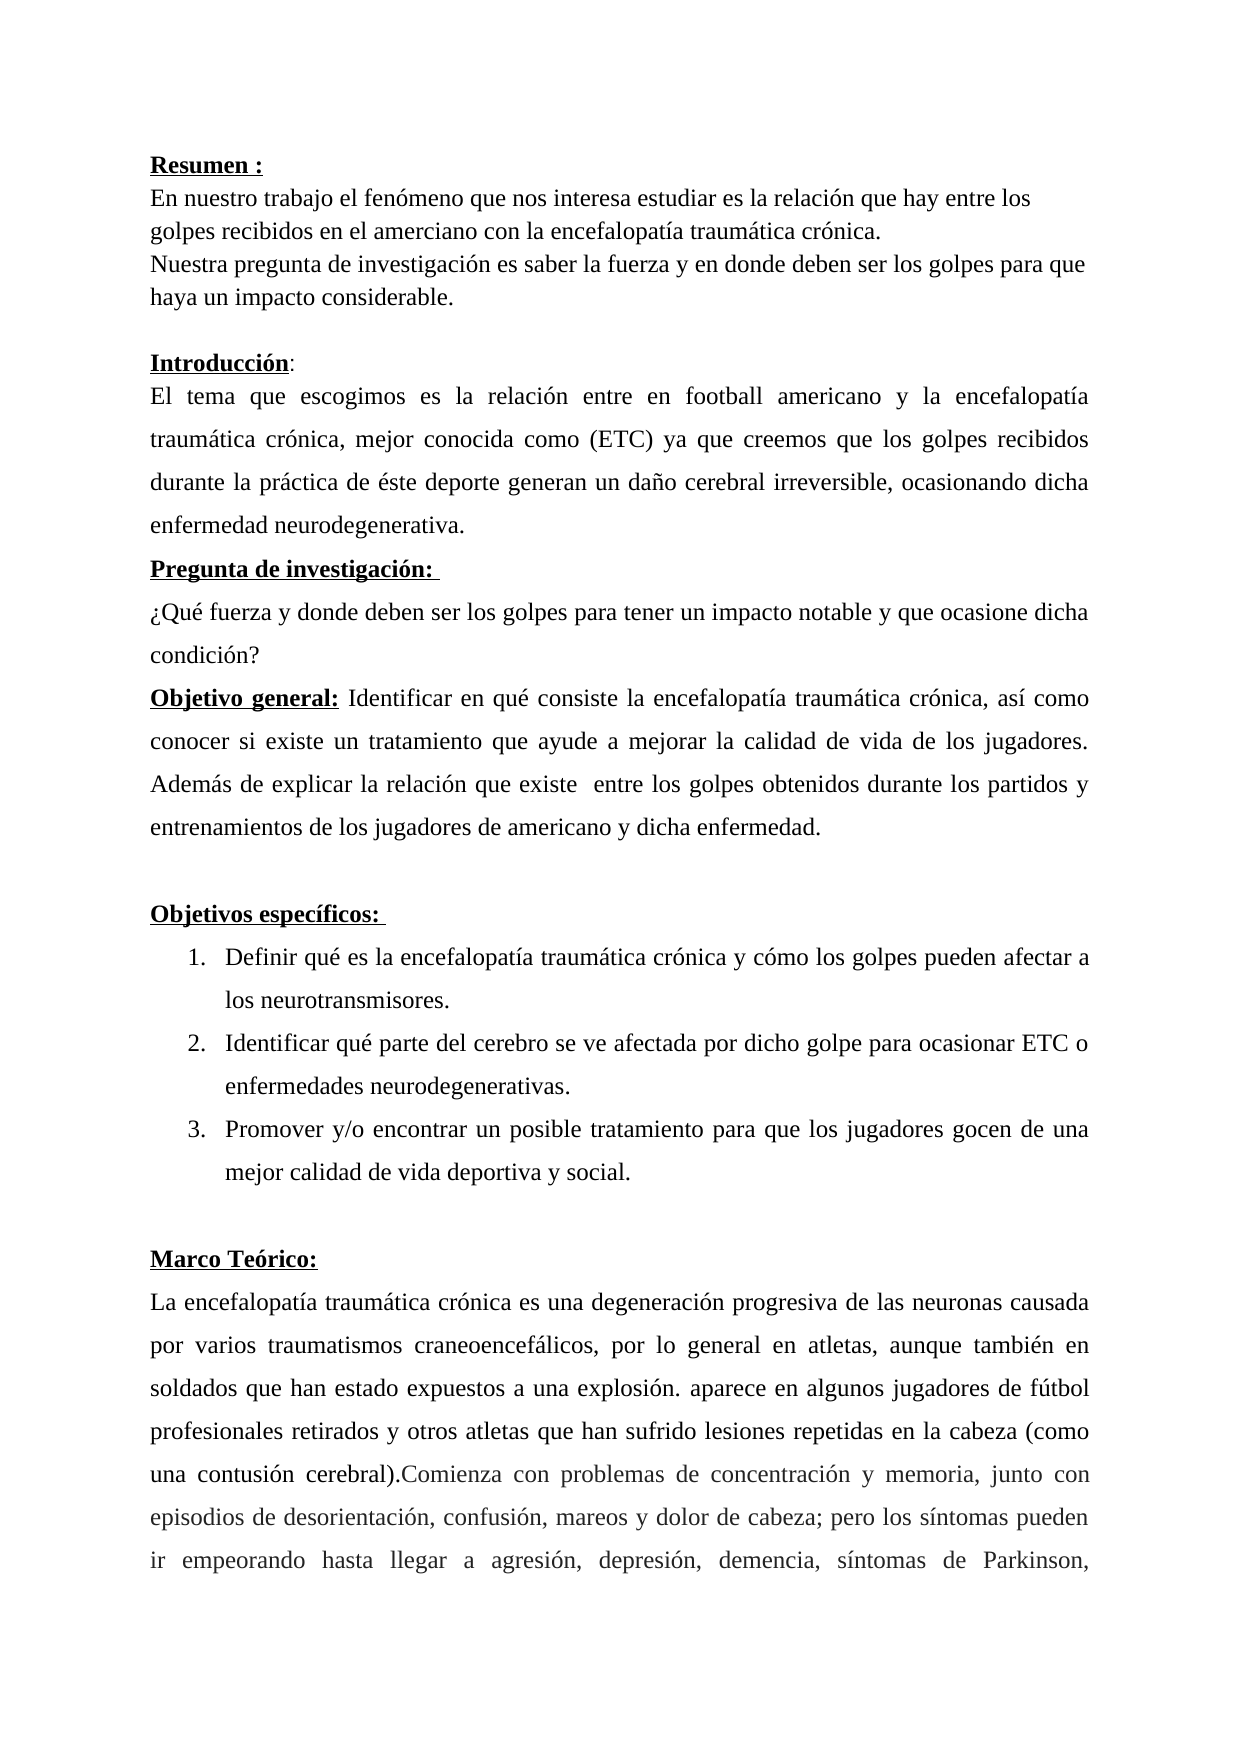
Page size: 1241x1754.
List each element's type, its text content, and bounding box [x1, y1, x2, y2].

text Pregunta de investigación: [150, 554, 1090, 582]
text Nuestra pregunta de investigación es saber la fuerza y en donde deben ser los golpes para que haya un impacto considerable. [150, 249, 1090, 311]
text ¿Qué fuerza y donde deben ser los golpes para tener un impacto notable y que ocasione dicha condición? [150, 597, 1090, 669]
text Objetivo general: Identificar en qué consiste la encefalopatía traumática crónica, así como conocer si existe un tratamiento que ayude a mejorar la calidad de vida de los jugadores. Además de explicar la relación que existe entre los golpes obtenidos durante los partidos y entrenamientos de los jugadores de americano y dicha enfermedad. [150, 683, 1090, 841]
list Definir qué es la encefalopatía traumática crónica y cómo los golpes pueden afectar a los neurotransmisores. [187, 942, 1090, 1014]
text Objetivos específicos: [150, 899, 1090, 927]
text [150, 1445, 1090, 1574]
text El tema que escogimos es la relación entre en football americano y la encefalopatía traumática crónica, mejor conocida como (ETC) ya que creemos que los golpes recibidos durante la práctica de éste deporte generan un daño cerebral irreversible, ocasionando dicha enfermedad neurodegenerativa. [150, 381, 1090, 539]
text Marco Teórico: [150, 1244, 1090, 1272]
text Resumen : [150, 150, 1090, 179]
text En nuestro trabajo el fenómeno que nos interesa estudiar es la relación que hay entre los golpes recibidos en el amerciano con la encefalopatía traumática crónica. [150, 183, 1090, 245]
text Introducción: [150, 348, 1090, 377]
list Identificar qué parte del cerebro se ve afectada por dicho golpe para ocasionar ETC o enfermedades neurodegenerativas. [187, 1028, 1090, 1100]
list Promover y/o encontrar un posible tratamiento para que los jugadores gocen de una mejor calidad de vida deportiva y social. [187, 1114, 1090, 1186]
